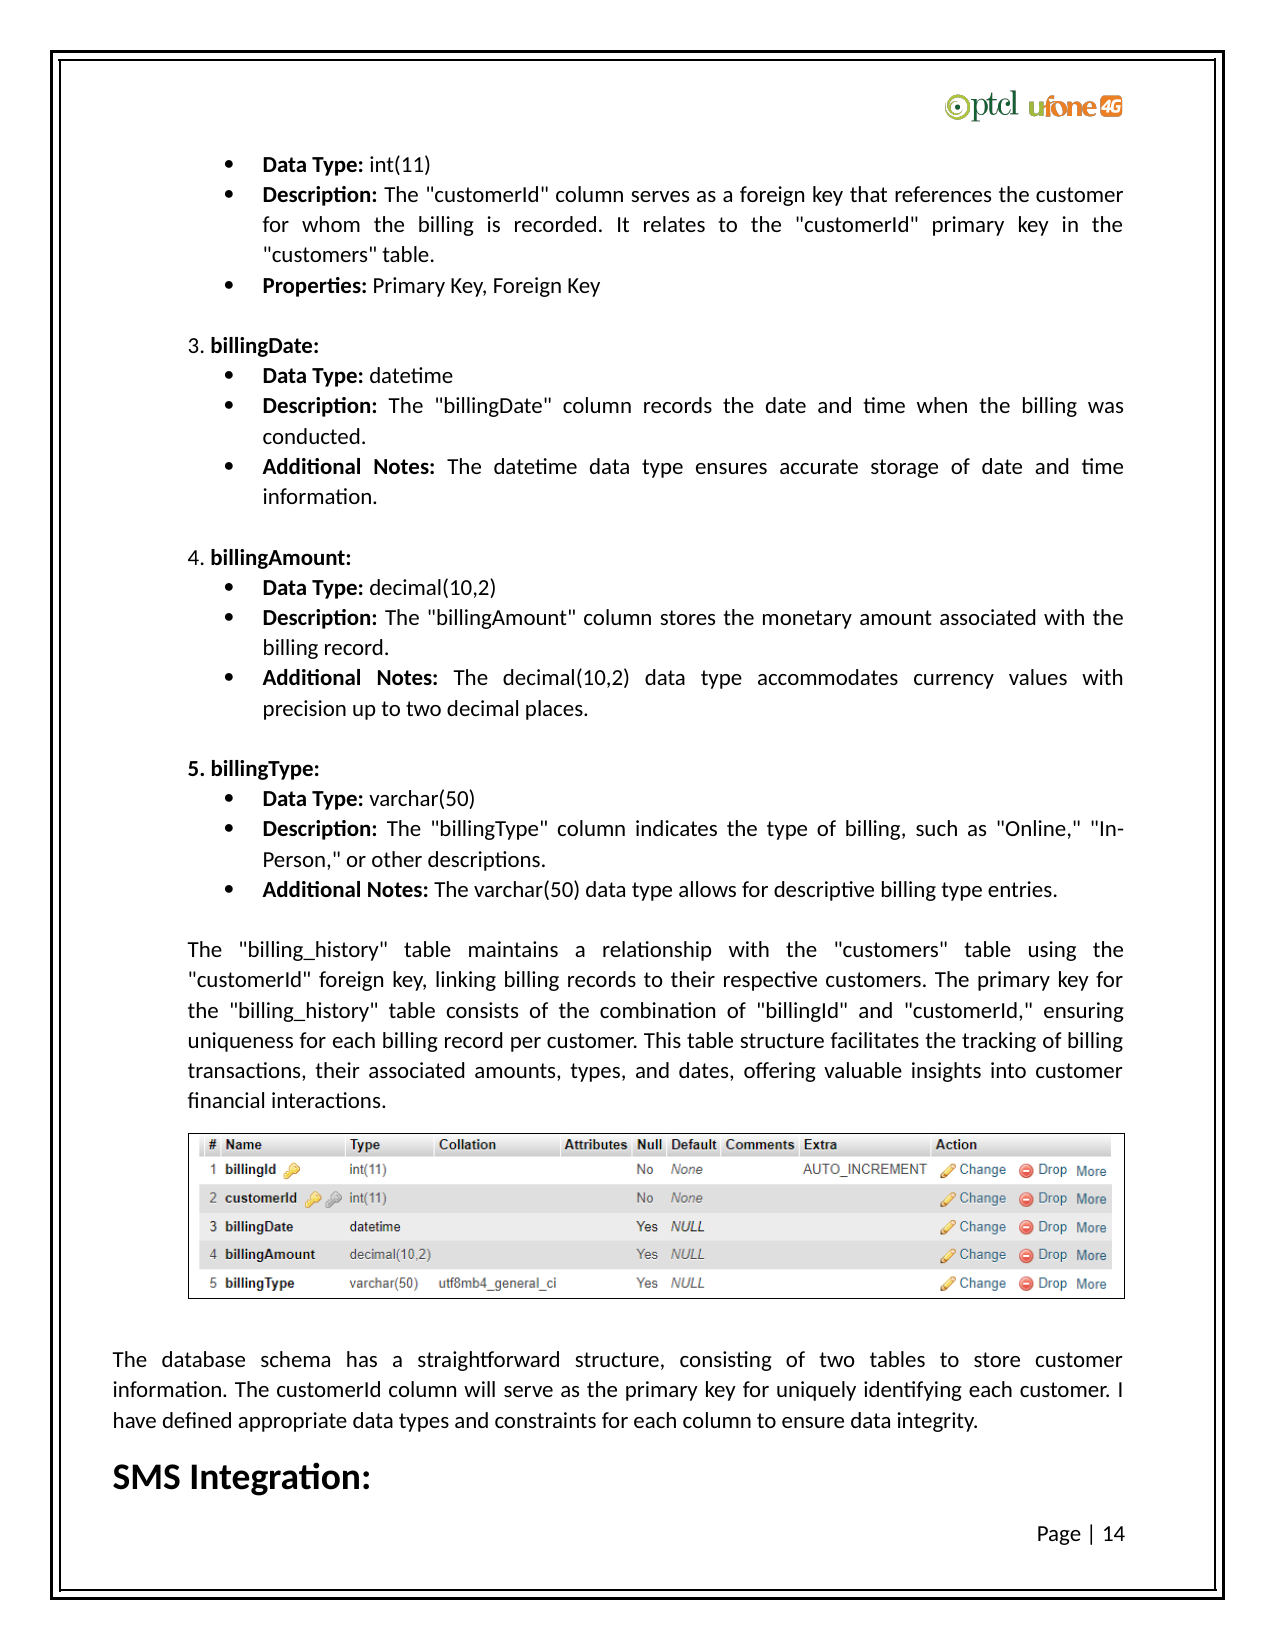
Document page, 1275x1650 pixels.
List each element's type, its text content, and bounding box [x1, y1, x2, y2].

table_header [1114, 1134, 1124, 1297]
list Description: The "billingAmount" column stores the monetary amount associated with the billing record. [225, 603, 1125, 661]
list Additional Notes: The datetime data type ensures accurate storage of date and time information. [225, 452, 1125, 510]
list Properties: Primary Key, Foreign Key [225, 271, 1125, 299]
list Description: The "billingDate" column records the date and time when the billing was conducted. [225, 392, 1125, 450]
list Data Type: datetime [225, 361, 1125, 389]
list The "billing_history" table maintains a relationship with the "customers" table using the "customerId" foreign key, linking billing records to their respective customers. The primary key for the "billing_history" table consists of the combination of "billingId" and "customerId," ensuring uniqueness for each billing record per customer. This table structure facilitates the tracking of billing transactions, their associated amounts, types, and dates, offering valuable insights into customer financial interactions. [187, 935, 1125, 1114]
list Additional Notes: The decimal(10,2) data type accommodates currency values with precision up to two decimal places. [225, 663, 1125, 722]
list Description: The "customerId" column serves as a foreign key that references the customer for whom the billing is recorded. It relates to the "customerId" primary key in the "customers" table. [225, 180, 1125, 269]
text The database schema has a straightforward structure, consisting of two tables to store customer information. The customerId column will serve as the primary key for uniquely identifying each customer. I have defined appropriate data types and constraints for each column to ensure data integrity. [112, 1345, 1125, 1434]
text SMS Integration: [112, 1453, 1125, 1498]
list Additional Notes: The varchar(50) data type allows for descriptive billing type entries. [225, 875, 1125, 903]
list 4. billingAmount: [187, 543, 1125, 571]
list 3. billingDate: [187, 331, 1125, 359]
list Data Type: decimal(10,2) [225, 573, 1125, 601]
list Description: The "billingType" column indicates the type of billing, such as "Online," "In-Person," or other descriptions. [225, 814, 1125, 873]
table_header [189, 1134, 199, 1297]
list 5. billingType: [187, 754, 1125, 782]
picture [199, 1134, 1114, 1298]
list Data Type: int(11) [225, 150, 1125, 178]
picture [941, 75, 1125, 137]
list Data Type: varchar(50) [225, 784, 1125, 812]
